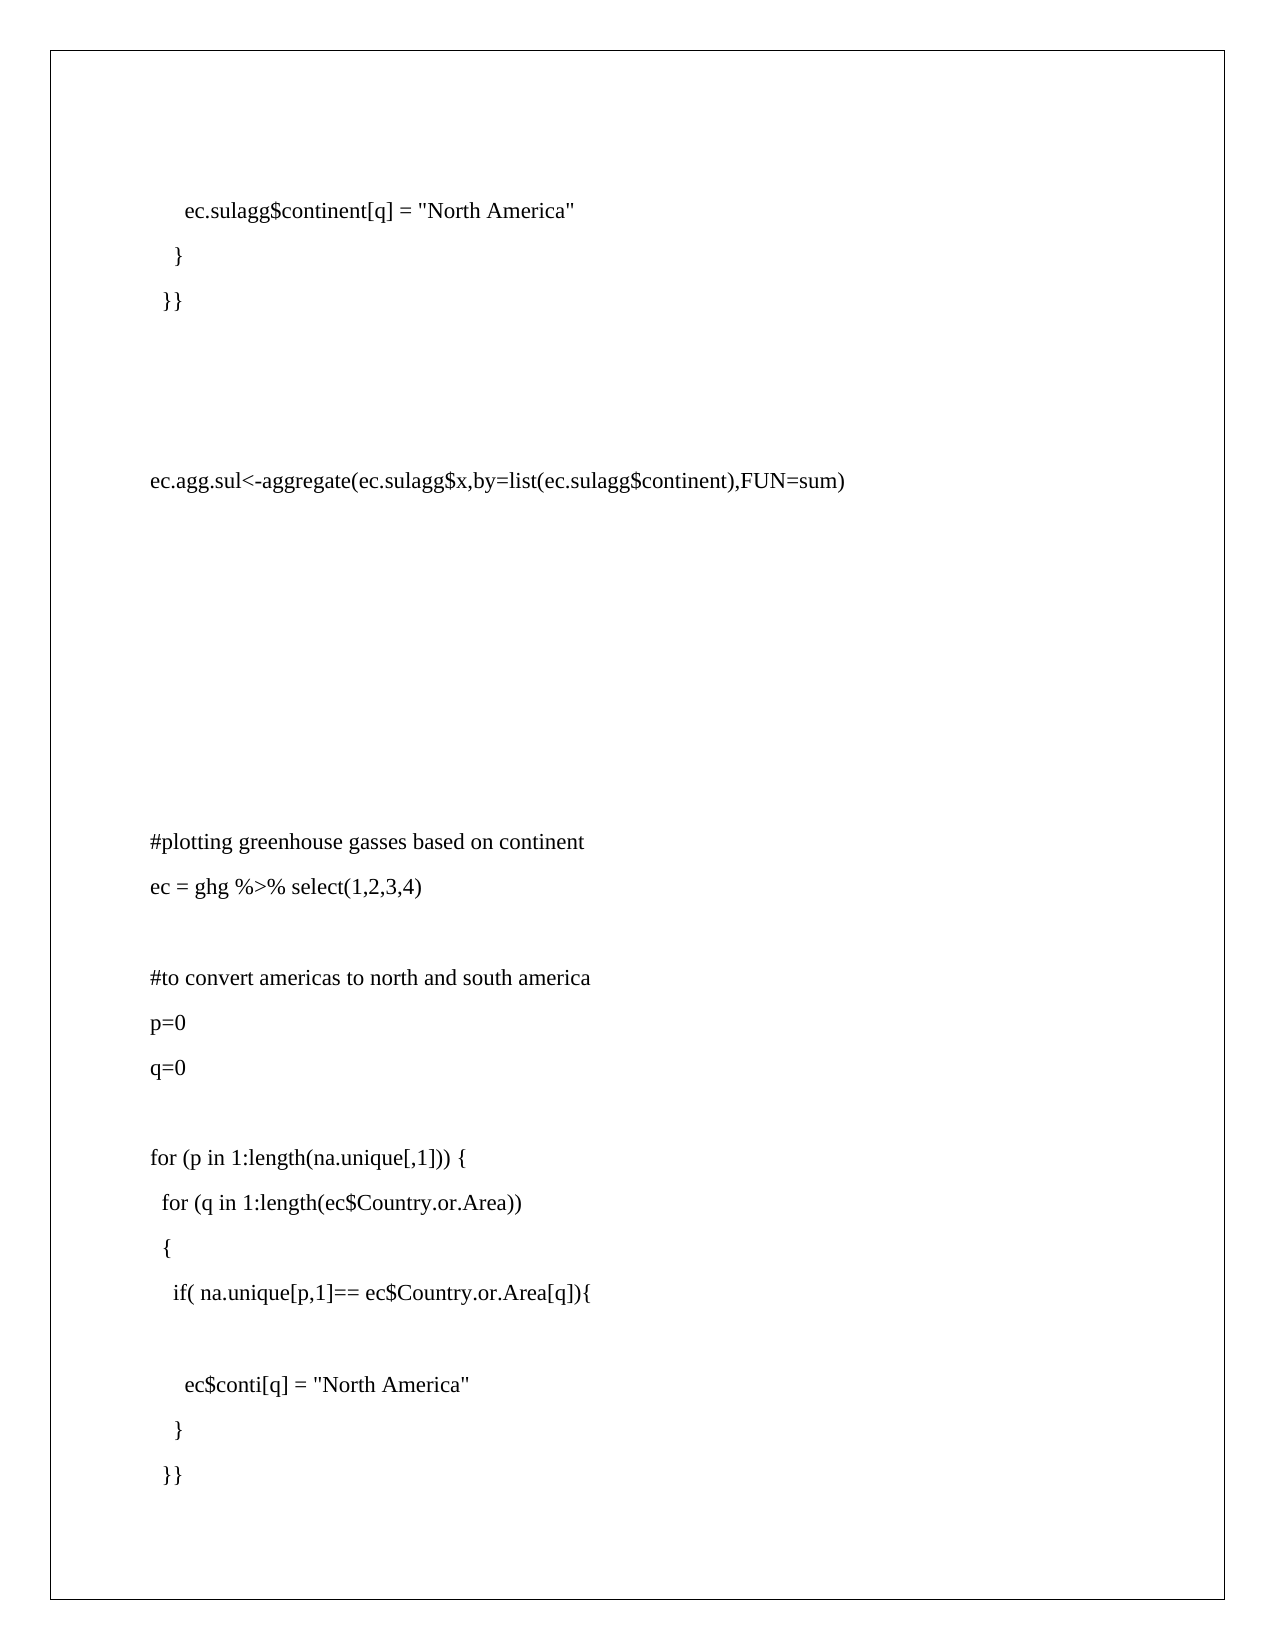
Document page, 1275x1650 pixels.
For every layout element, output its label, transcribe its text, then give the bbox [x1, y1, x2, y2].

text ec.agg.sul<-aggregate(ec.sulagg$x,by=list(ec.sulagg$continent),FUN=sum) [150, 467, 1125, 494]
text q=0 [150, 1054, 1125, 1080]
text ec.sulagg$continent[q] = "North America" [150, 197, 1125, 223]
text for (q in 1:length(ec$Country.or.Area)) [150, 1189, 1125, 1216]
text }} [150, 1462, 1125, 1488]
text if( na.unique[p,1]== ec$Country.or.Area[q]){ [150, 1279, 1125, 1306]
text ec$conti[q] = "North America" [150, 1371, 1125, 1398]
text }} [150, 287, 1125, 313]
text ec = ghg %>% select(1,2,3,4) [150, 873, 1125, 900]
text p=0 [150, 1009, 1125, 1035]
text #to convert americas to north and south america [150, 964, 1125, 990]
text { [150, 1234, 1125, 1261]
text for (p in 1:length(na.unique[,1])) { [150, 1144, 1125, 1170]
text #plotting greenhouse gasses based on continent [150, 828, 1125, 855]
text } [150, 1416, 1125, 1443]
text } [150, 242, 1125, 268]
